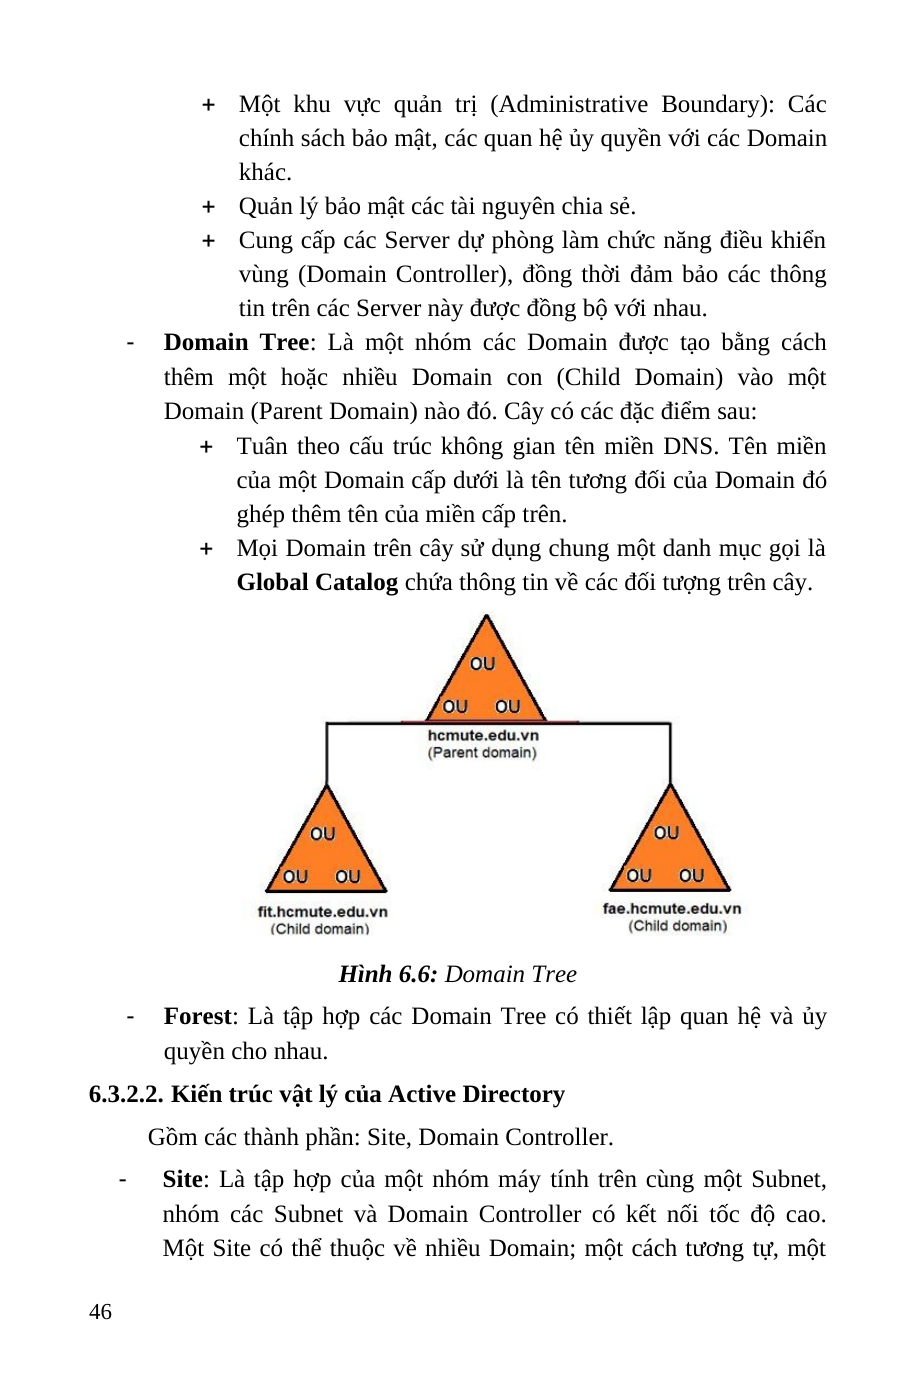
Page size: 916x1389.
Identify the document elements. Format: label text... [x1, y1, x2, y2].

subtitle Kiến trúc vật lý của Active Directory [89, 1079, 886, 1108]
list Cung cấp các Server dự phòng làm chức năng điều khiển vùng (Domain Controller), đồng thời đảm bảo các thông tin trên các Server này được đồng bộ với nhau. [201, 225, 828, 322]
text Global Catalog chứa thông tin về các đối tượng trên cây. [236, 567, 886, 596]
picture [242, 611, 751, 937]
list Một khu vực quản trị (Administrative Boundary): Các chính sách bảo mật, các quan hệ ủy quyền với các Domain khác. [201, 89, 828, 186]
text Gồm các thành phần: Site, Domain Controller. [148, 1122, 886, 1150]
list Site: Là tập hợp của một nhóm máy tính trên cùng một Subnet, nhóm các Subnet và Domain Controller có kết nối tốc độ cao. Một Site có thể thuộc về nhiều Domain; một cách tương tự, một [118, 1164, 828, 1262]
list Forest: Là tập hợp các Domain Tree có thiết lập quan hệ và ủy quyền cho nhau. [126, 1001, 828, 1065]
list Quản lý bảo mật các tài nguyên chia sẻ. [201, 191, 886, 220]
list Domain Tree: Là một nhóm các Domain được tạo bằng cách thêm một hoặc nhiều Domain con (Child Domain) vào một Domain (Parent Domain) nào đó. Cây có các đặc điểm sau: [126, 327, 828, 425]
list Tuân theo cấu trúc không gian tên miền DNS. Tên miền của một Domain cấp dưới là tên tương đối của Domain đó ghép thêm tên của miền cấp trên. [199, 431, 828, 528]
list Mọi Domain trên cây sử dụng chung một danh mục gọi là [199, 533, 886, 562]
text Hình 6.6: Domain Tree [338, 630, 886, 987]
